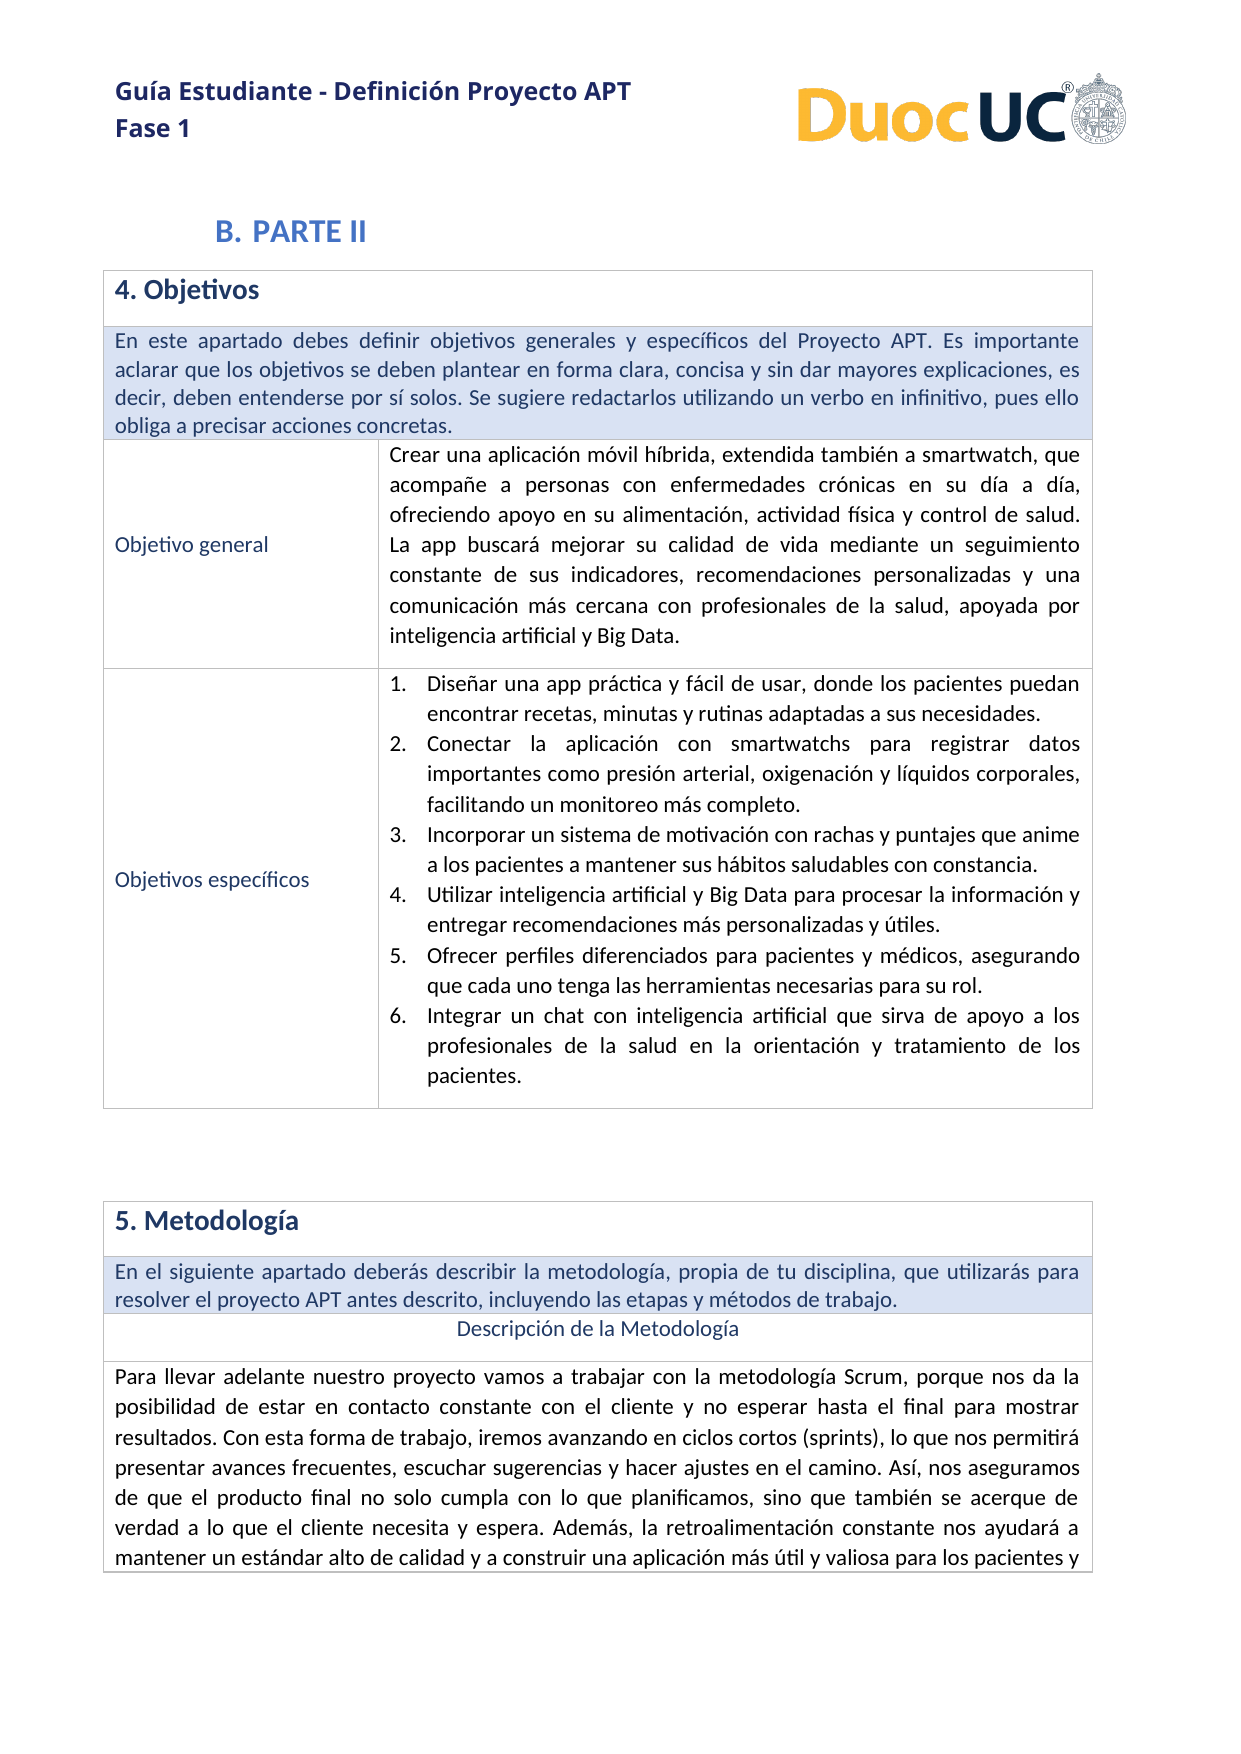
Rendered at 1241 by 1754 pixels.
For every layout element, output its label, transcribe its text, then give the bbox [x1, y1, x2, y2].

table_cell Descripción de la Metodología [104, 1314, 1092, 1361]
list PARTE II [215, 209, 1063, 250]
table_cell Diseñar una app práctica y fácil de usar, donde los pacientes puedan encontrar recetas, minutas y rutinas adaptadas a sus necesidades. Conectar la aplicación con smartwatchs para registrar datos importantes como presión arterial, oxigenación y líquidos corporales, facilitando un monitoreo más completo. Incorporar un sistema de motivación con rachas y puntajes que anime a los pacientes a mantener sus hábitos saludables con constancia. Utilizar inteligencia artificial y Big Data para procesar la información y entregar recomendaciones más personalizadas y útiles. Ofrecer perfiles diferenciados para pacientes y médicos, asegurando que cada uno tenga las herramientas necesarias para su rol. Integrar un chat con inteligencia artificial que sirva de apoyo a los profesionales de la salud en la orientación y tratamiento de los pacientes. [379, 669, 1092, 1108]
table_cell En este apartado debes definir objetivos generales y específicos del Proyecto APT. Es importante aclarar que los objetivos se deben plantear en forma clara, concisa y sin dar mayores explicaciones, es decir, deben entenderse por sí solos. Se sugiere redactarlos utilizando un verbo en infinitivo, pues ello obliga a precisar acciones concretas. [104, 327, 1092, 439]
table_cell Crear una aplicación móvil híbrida, extendida también a smartwatch, que acompañe a personas con enfermedades crónicas en su día a día, ofreciendo apoyo en su alimentación, actividad física y control de salud. La app buscará mejorar su calidad de vida mediante un seguimiento constante de sus indicadores, recomendaciones personalizadas y una comunicación más cercana con profesionales de la salud, apoyada por inteligencia artificial y Big Data. [379, 440, 1092, 668]
table_header 4. Objetivos [104, 271, 1092, 326]
picture [798, 73, 1126, 144]
table_header 5. Metodología [104, 1202, 1092, 1256]
table_cell Objetivo general [104, 440, 378, 668]
table_cell En el siguiente apartado deberás describir la metodología, propia de tu disciplina, que utilizarás para resolver el proyecto APT antes descrito, incluyendo las etapas y métodos de trabajo. [104, 1257, 1092, 1313]
table_cell Objetivos específicos [104, 669, 378, 1108]
